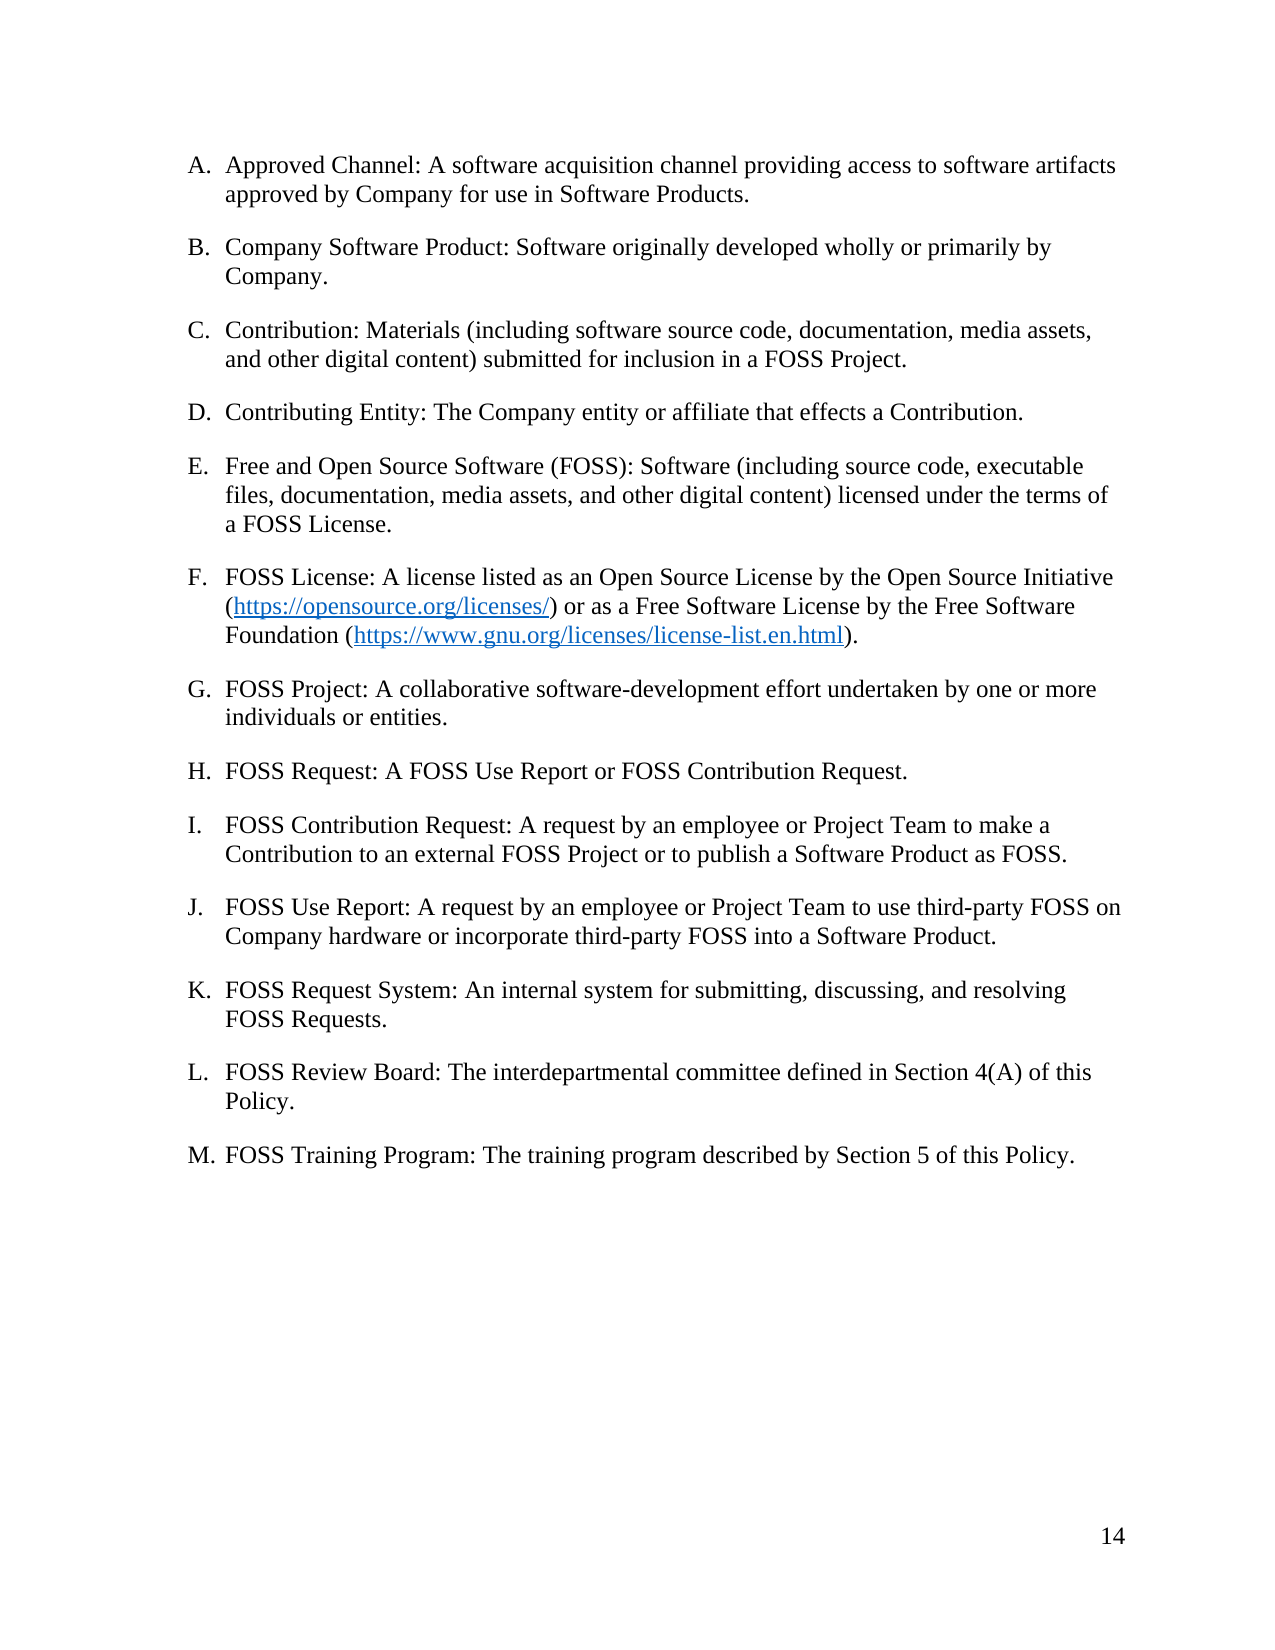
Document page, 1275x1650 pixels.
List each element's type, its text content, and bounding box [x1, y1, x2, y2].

subtitle Approved Channel: A software acquisition channel providing access to software artifacts approved by Company for use in Software Products. [187, 150, 1125, 207]
subtitle Free and Open Source Software (FOSS): Software (including source code, executable files, documentation, media assets, and other digital content) licensed under the terms of a FOSS License. [187, 451, 1125, 537]
subtitle FOSS Project: A collaborative software-development effort undertaken by one or more individuals or entities. [187, 674, 1125, 731]
subtitle FOSS Review Board: The interdepartmental committee defined in Section 4(A) of this Policy. [187, 1057, 1125, 1115]
subtitle FOSS Request: A FOSS Use Report or FOSS Contribution Request. [187, 756, 1125, 785]
subtitle Company Software Product: Software originally developed wholly or primarily by Company. [187, 232, 1125, 290]
subtitle FOSS Request System: An internal system for submitting, discussing, and resolving FOSS Requests. [187, 975, 1125, 1032]
subtitle FOSS Contribution Request: A request by an employee or Project Team to make a Contribution to an external FOSS Project or to publish a Software Product as FOSS. [187, 810, 1125, 867]
subtitle Contributing Entity: The Company entity or affiliate that effects a Contribution. [187, 397, 1125, 426]
subtitle Contribution: Materials (including software source code, documentation, media assets, and other digital content) submitted for inclusion in a FOSS Project. [187, 315, 1125, 372]
subtitle FOSS Use Report: A request by an employee or Project Team to use third-party FOSS on Company hardware or incorporate third-party FOSS into a Software Product. [187, 892, 1125, 950]
subtitle FOSS Training Program: The training program described by Section 5 of this Policy. [187, 1140, 1125, 1169]
subtitle FOSS License: A license listed as an Open Source License by the Open Source Initiative (https://opensource.org/licenses/) or as a Free Software License by the Free Software Foundation (https://www.gnu.org/licenses/license-list.en.html). [187, 562, 1125, 649]
